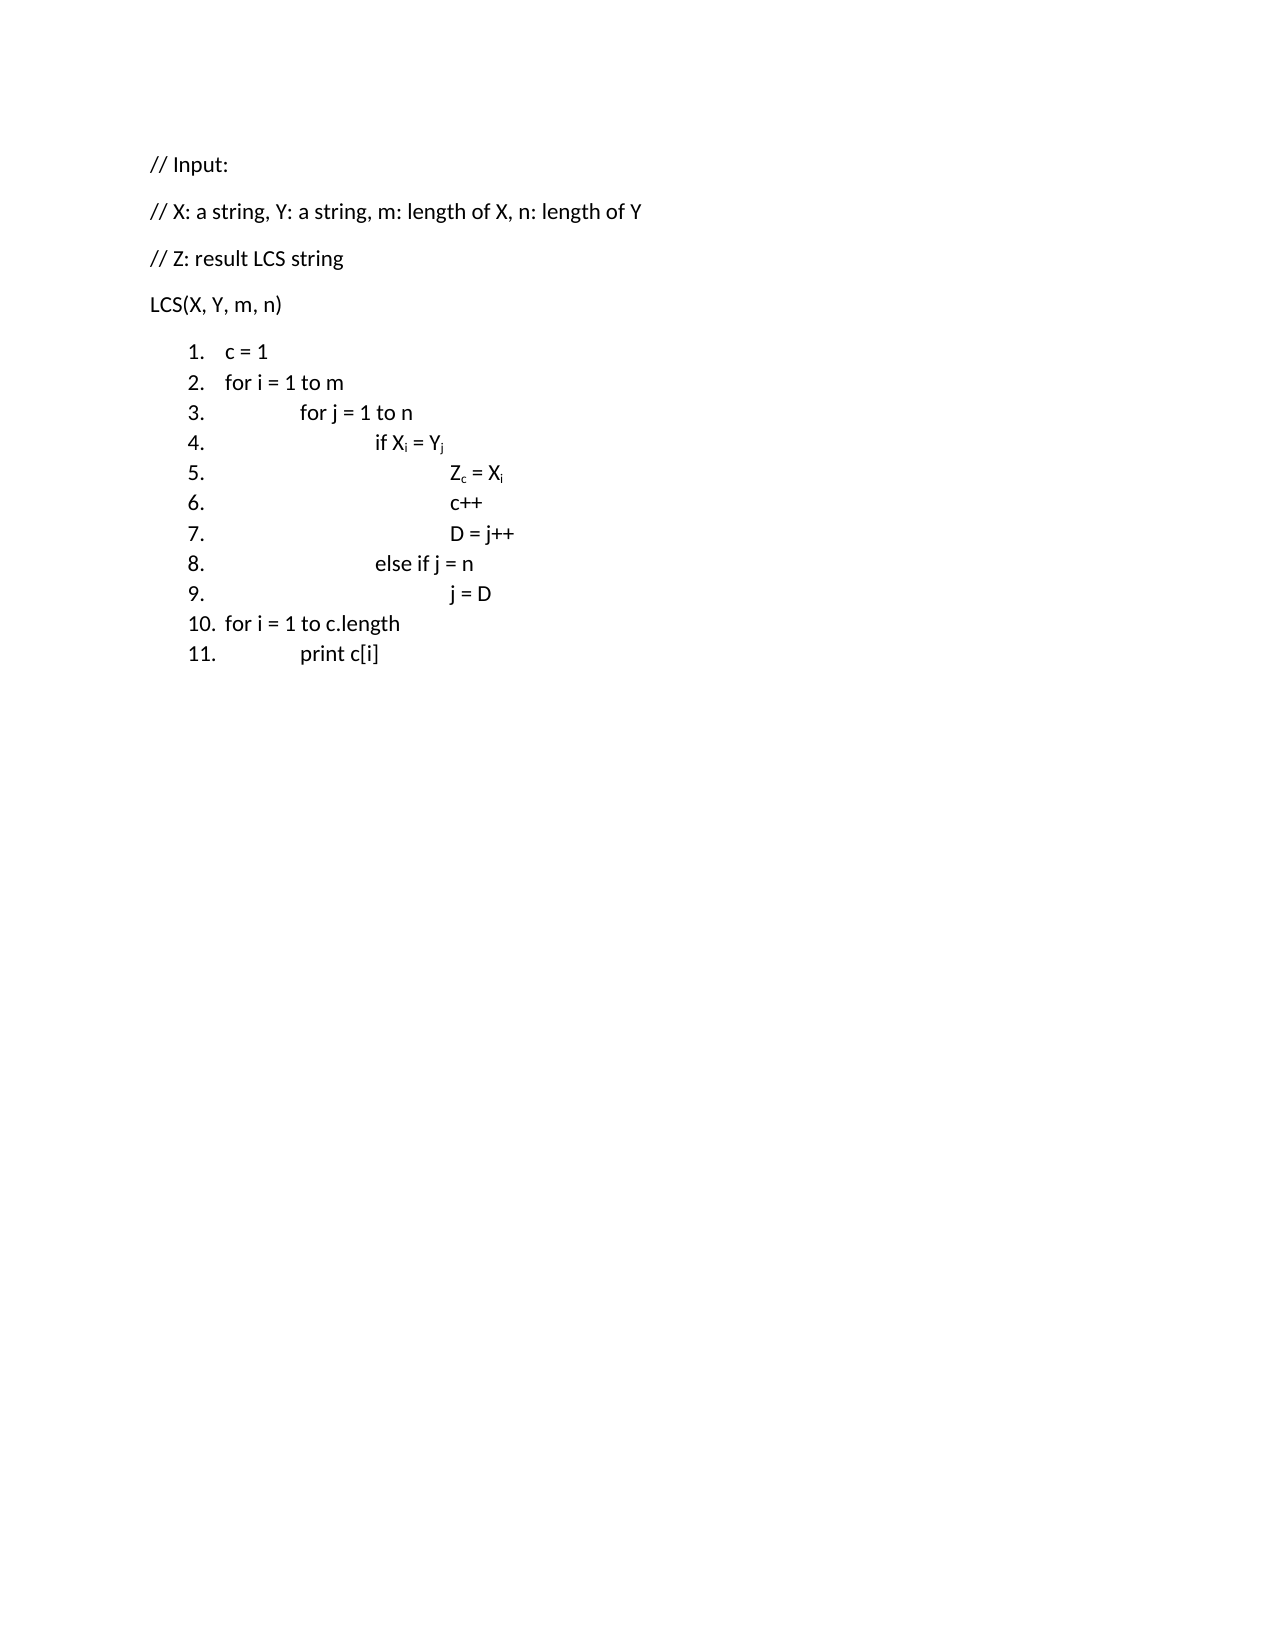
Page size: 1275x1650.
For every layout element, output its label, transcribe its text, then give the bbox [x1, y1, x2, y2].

list j = D [187, 579, 1125, 607]
list for i = 1 to m [187, 368, 1125, 396]
list Zc = Xi [187, 458, 1125, 486]
text // Input: [150, 150, 1125, 178]
list for j = 1 to n [187, 398, 1125, 426]
list else if j = n [187, 549, 1125, 577]
list if Xi = Yj [187, 428, 1125, 456]
text LCS(X, Y, m, n) [150, 291, 1125, 319]
text // X: a string, Y: a string, m: length of X, n: length of Y [150, 197, 1125, 225]
list for i = 1 to c.length [187, 609, 1125, 637]
list c++ [187, 488, 1125, 517]
text // Z: result LCS string [150, 244, 1125, 272]
list c = 1 [187, 337, 1125, 366]
list D = j++ [187, 519, 1125, 547]
list print c[i] [187, 639, 1125, 668]
